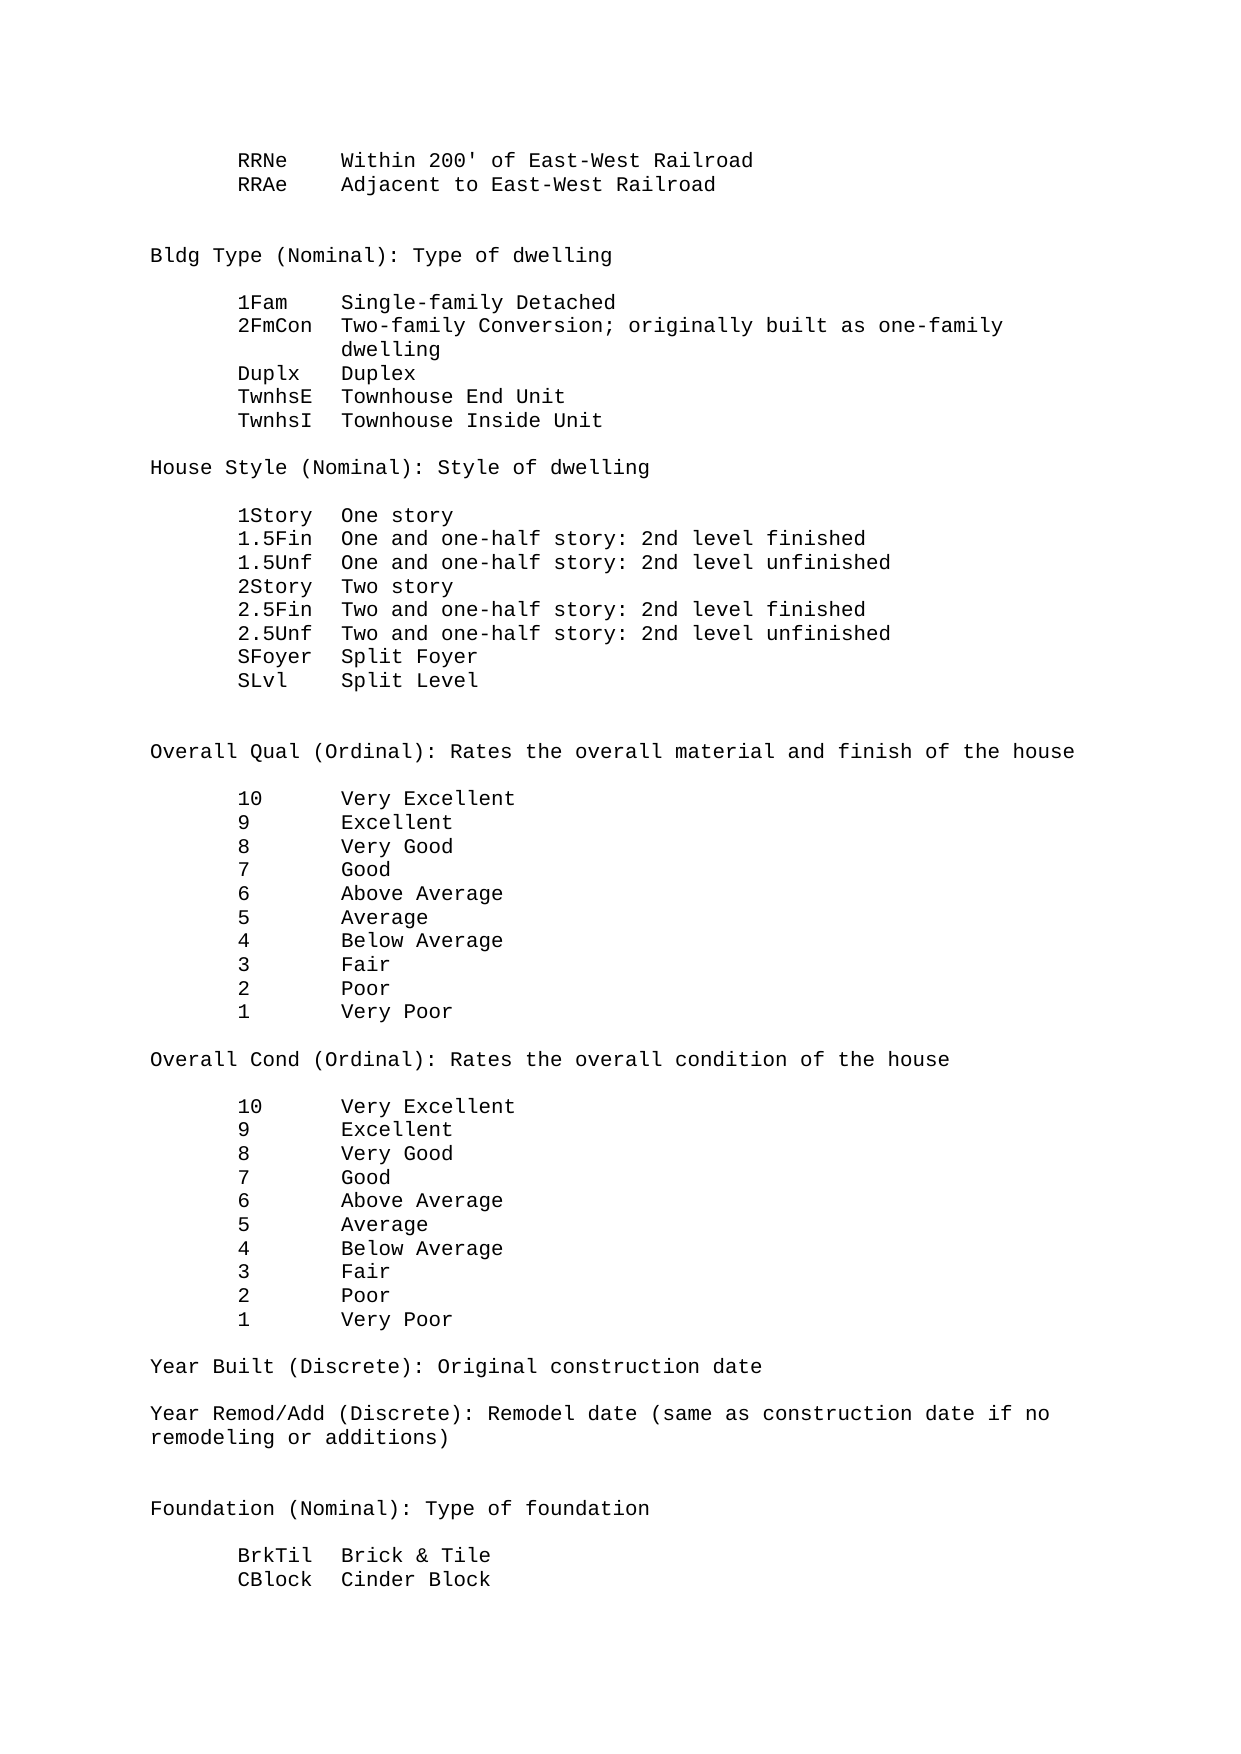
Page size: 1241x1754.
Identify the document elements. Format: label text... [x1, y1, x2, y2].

text CBlock Cinder Block [150, 1569, 1090, 1592]
text 4 Below Average [150, 1238, 1090, 1261]
text 4 Below Average [150, 930, 1090, 954]
text Year Built (Discrete): Original construction date [150, 1356, 1090, 1379]
text 2.5Unf Two and one-half story: 2nd level unfinished [150, 623, 1090, 647]
text SLvl Split Level [150, 670, 1090, 694]
text 3 Fair [150, 1261, 1090, 1285]
text 6 Above Average [150, 883, 1090, 907]
text 8 Very Good [150, 1143, 1090, 1167]
text Bldg Type (Nominal): Type of dwelling [150, 244, 1090, 268]
text 1Story One story [150, 505, 1090, 528]
text 1 Very Poor [150, 1001, 1090, 1025]
text Duplx Duplex [150, 363, 1090, 386]
text 2 Poor [150, 1285, 1090, 1309]
text 9 Excellent [150, 1119, 1090, 1143]
text 9 Excellent [150, 812, 1090, 836]
text 1.5Unf One and one-half story: 2nd level unfinished [150, 552, 1090, 576]
text 1 Very Poor [150, 1309, 1090, 1332]
text Overall Qual (Ordinal): Rates the overall material and finish of the house [150, 741, 1090, 765]
text 6 Above Average [150, 1190, 1090, 1214]
text 5 Average [150, 907, 1090, 930]
text 10 Very Excellent [150, 788, 1090, 812]
text RRAe Adjacent to East-West Railroad [150, 174, 1090, 197]
text 2.5Fin Two and one-half story: 2nd level finished [150, 599, 1090, 623]
text SFoyer Split Foyer [150, 647, 1090, 670]
text 2Story Two story [150, 576, 1090, 599]
text BrkTil Brick & Tile [150, 1545, 1090, 1569]
text RRNe Within 200' of East-West Railroad [150, 150, 1090, 174]
text 5 Average [150, 1214, 1090, 1238]
text 2FmCon Two-family Conversion; originally built as one-family dwelling [150, 316, 1090, 363]
text 2 Poor [150, 978, 1090, 1001]
text 3 Fair [150, 954, 1090, 978]
text 8 Very Good [150, 836, 1090, 859]
text Year Remod/Add (Discrete): Remodel date (same as construction date if no remodeling or additions) [150, 1403, 1090, 1451]
text 7 Good [150, 1167, 1090, 1190]
text 10 Very Excellent [150, 1096, 1090, 1119]
text Overall Cond (Ordinal): Rates the overall condition of the house [150, 1048, 1090, 1072]
text Foundation (Nominal): Type of foundation [150, 1498, 1090, 1521]
text 1.5Fin One and one-half story: 2nd level finished [150, 528, 1090, 552]
text House Style (Nominal): Style of dwelling [150, 457, 1090, 481]
text TwnhsE Townhouse End Unit [150, 386, 1090, 410]
text TwnhsI Townhouse Inside Unit [150, 410, 1090, 434]
text 7 Good [150, 859, 1090, 883]
text 1Fam Single-family Detached [150, 292, 1090, 316]
